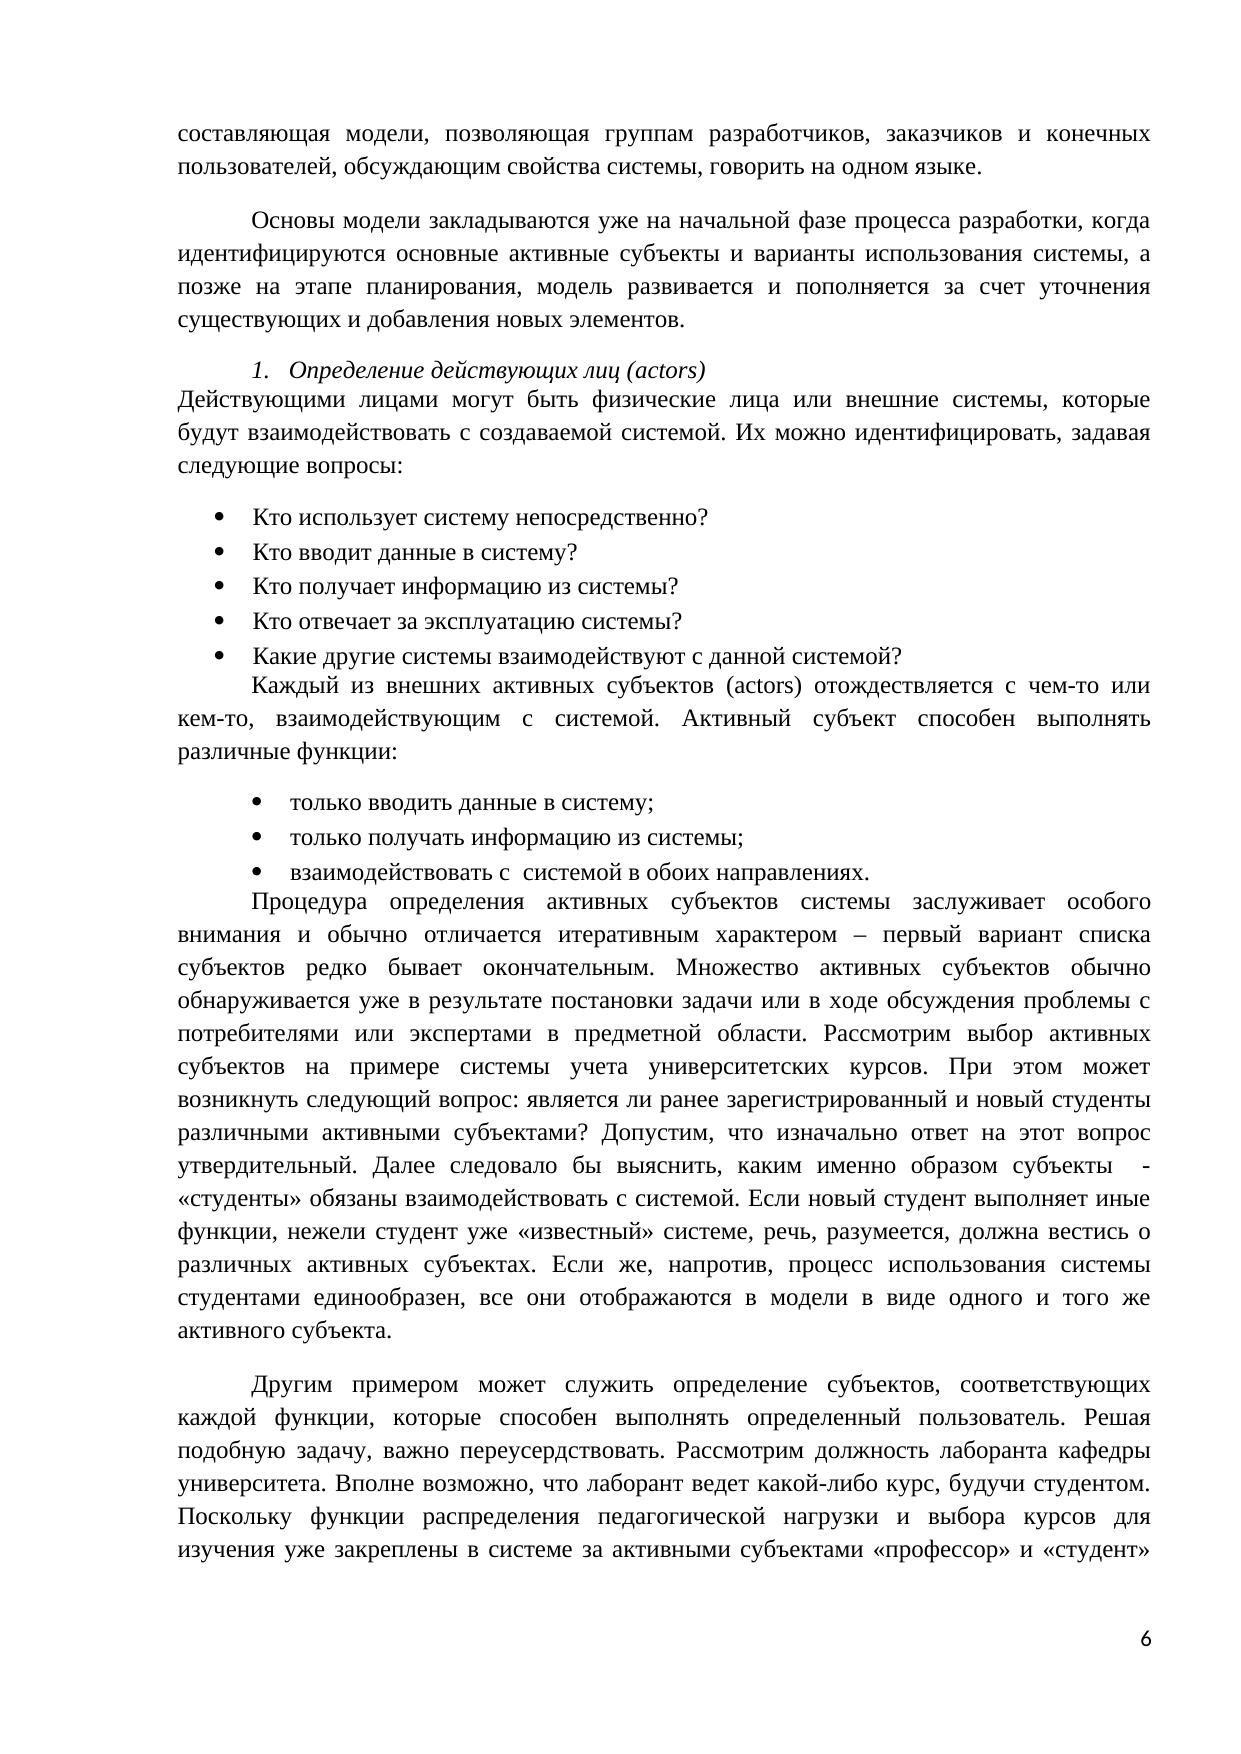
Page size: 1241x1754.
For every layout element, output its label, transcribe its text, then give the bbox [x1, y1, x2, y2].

text Каждый из внешних активных субъектов (actors) отождествляется с чем-то или кем-то, взаимодействующим с системой. Активный субъект способен выполнять различные функции: [177, 670, 1152, 765]
text Основы модели закладываются уже на начальной фазе процесса разработки, когда идентифицируются основные активные субъекты и варианты использования системы, а позже на этапе планирования, модель развивается и пополняется за счет уточнения существующих и добавления новых элементов. [177, 205, 1152, 333]
list Определение действующих лиц (actors) [251, 358, 1149, 384]
text Действующими лицами могут быть физические лица или внешние системы, которые будут взаимодействовать с создаваемой системой. Их можно идентифицировать, задавая следующие вопросы: [177, 384, 1152, 479]
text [177, 1369, 1152, 1563]
list только вводить данные в систему; [252, 790, 1149, 816]
list Кто отвечает за эксплуатацию системы? [215, 609, 1149, 635]
list Какие другие системы взаимодействуют с данной системой? [215, 644, 1149, 670]
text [177, 118, 1152, 180]
list взаимодействовать с системой в обоих направлениях. [252, 859, 1149, 886]
list только получать информацию из системы; [252, 825, 1149, 851]
text Процедура определения активных субъектов системы заслуживает особого внимания и обычно отличается итеративным характером – первый вариант списка субъектов редко бывает окончательным. Множество активных субъектов обычно обнаруживается уже в результате постановки задачи или в ходе обсуждения проблемы с потребителями или экспертами в предметной области. Рассмотрим выбор активных субъектов на примере системы учета университетских курсов. При этом может возникнуть следующий вопрос: является ли ранее зарегистрированный и новый студенты различными активными субъектами? Допустим, что изначально ответ на этот вопрос утвердительный. Далее следовало бы выяснить, каким именно образом субъекты - «студенты» обязаны взаимодействовать с системой. Если новый студент выполняет иные функции, нежели студент уже «известный» системе, речь, разумеется, должна вестись о различных активных субъектах. Если же, напротив, процесс использования системы студентами единообразен, все они отображаются в модели в виде одного и того же активного субъекта. [177, 886, 1152, 1344]
list Кто использует систему непосредственно? [215, 504, 1149, 530]
list Кто получает информацию из системы? [215, 574, 1149, 600]
list Кто вводит данные в систему? [215, 539, 1149, 565]
